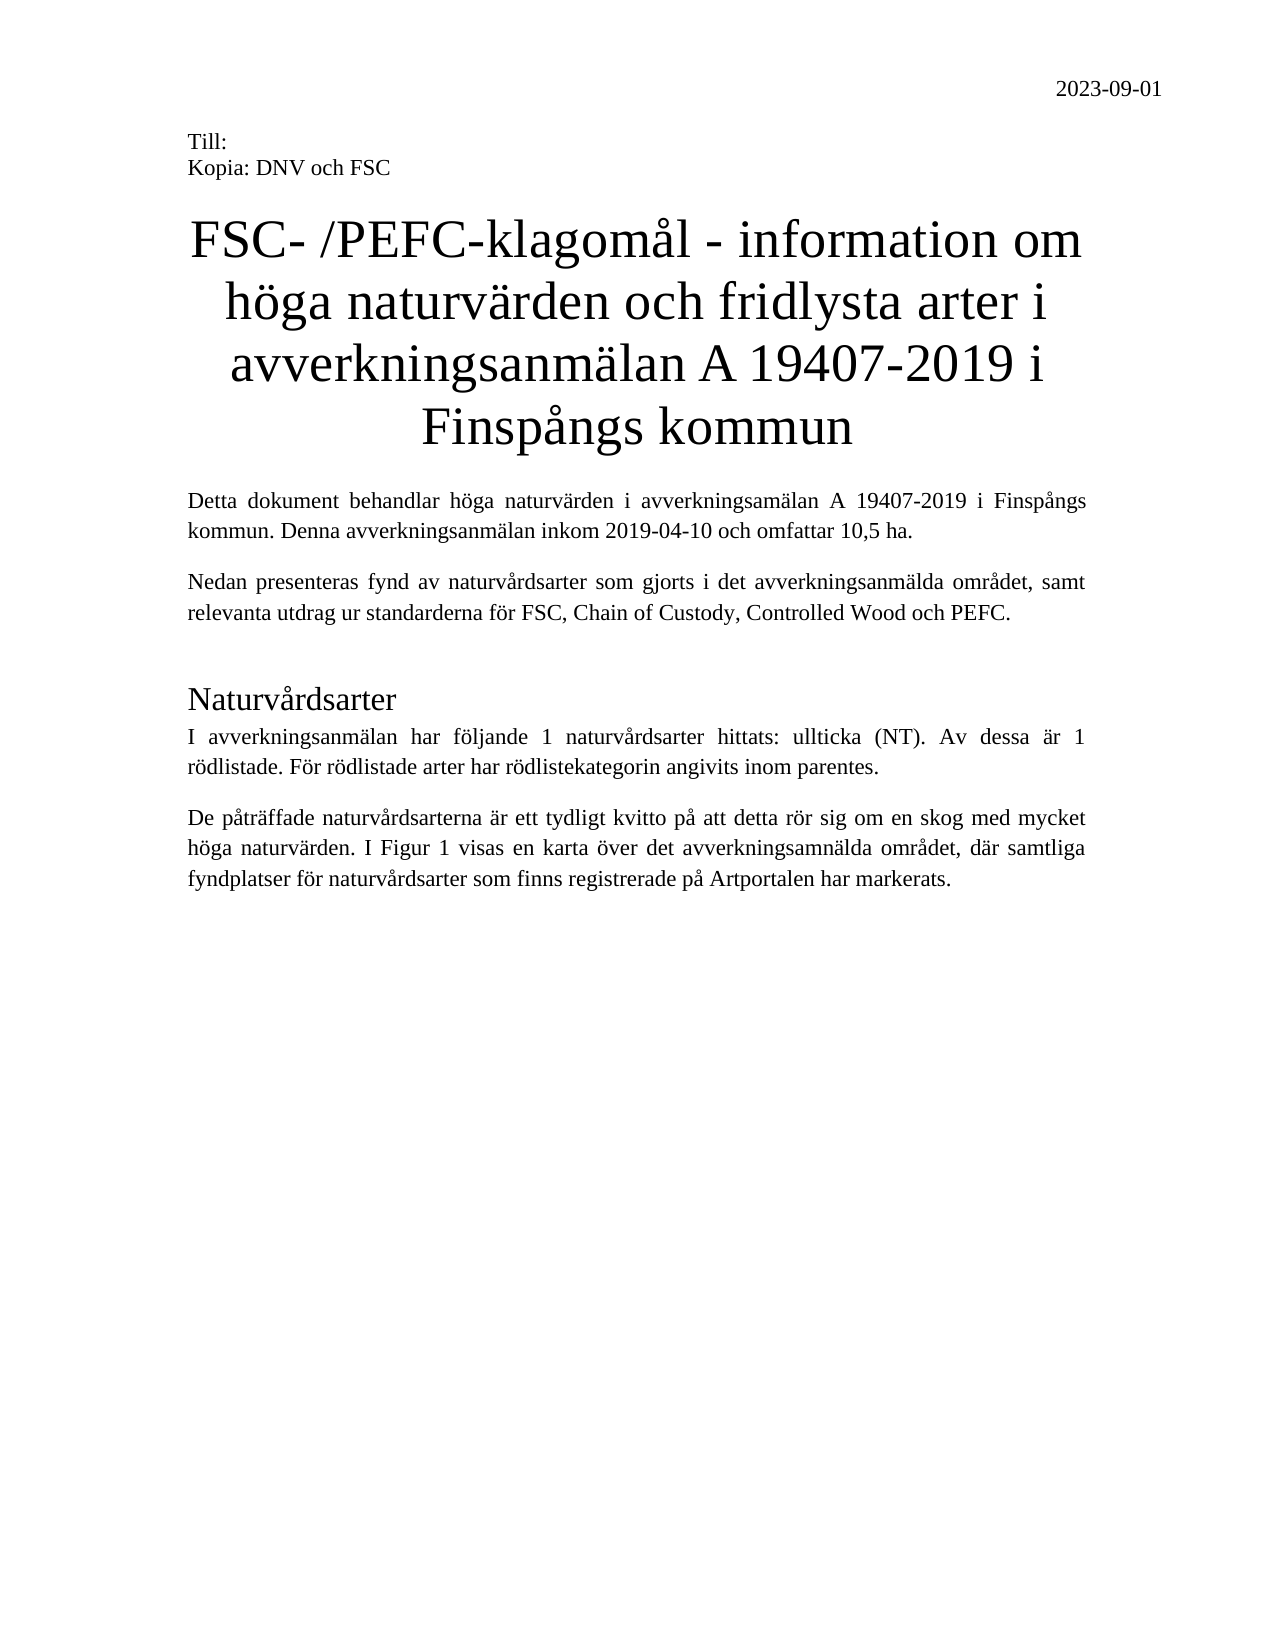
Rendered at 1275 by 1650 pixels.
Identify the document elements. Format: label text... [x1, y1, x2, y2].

text Detta dokument behandlar höga naturvärden i avverkningsamälan A 19407-2019 i Finspångs kommun. Denna avverkningsanmälan inkom 2019-04-10 och omfattar 10,5 ha. [187, 487, 1087, 544]
title FSC- /PEFC-klagomål - information om höga naturvärden och fridlysta arter i avverkningsanmälan A 19407-2019 i Finspångs kommun [187, 207, 1087, 456]
text Nedan presenteras fynd av naturvårdsarter som gjorts i det avverkningsanmälda området, samt relevanta utdrag ur standarderna för FSC, Chain of Custody, Controlled Wood och PEFC. [187, 568, 1087, 625]
subtitle Naturvårdsarter [187, 679, 1087, 717]
text De påträffade naturvårdsarterna är ett tydligt kvitto på att detta rör sig om en skog med mycket höga naturvärden. I Figur 1 visas en karta över det avverkningsamnälda området, där samtliga fyndplatser för naturvårdsarter som finns registrerade på Artportalen har markerats. [187, 804, 1087, 891]
text I avverkningsanmälan har följande 1 naturvårdsarter hittats: ullticka (NT). Av dessa är 1 rödlistade. För rödlistade arter har rödlistekategorin angivits inom parentes. [187, 723, 1087, 779]
